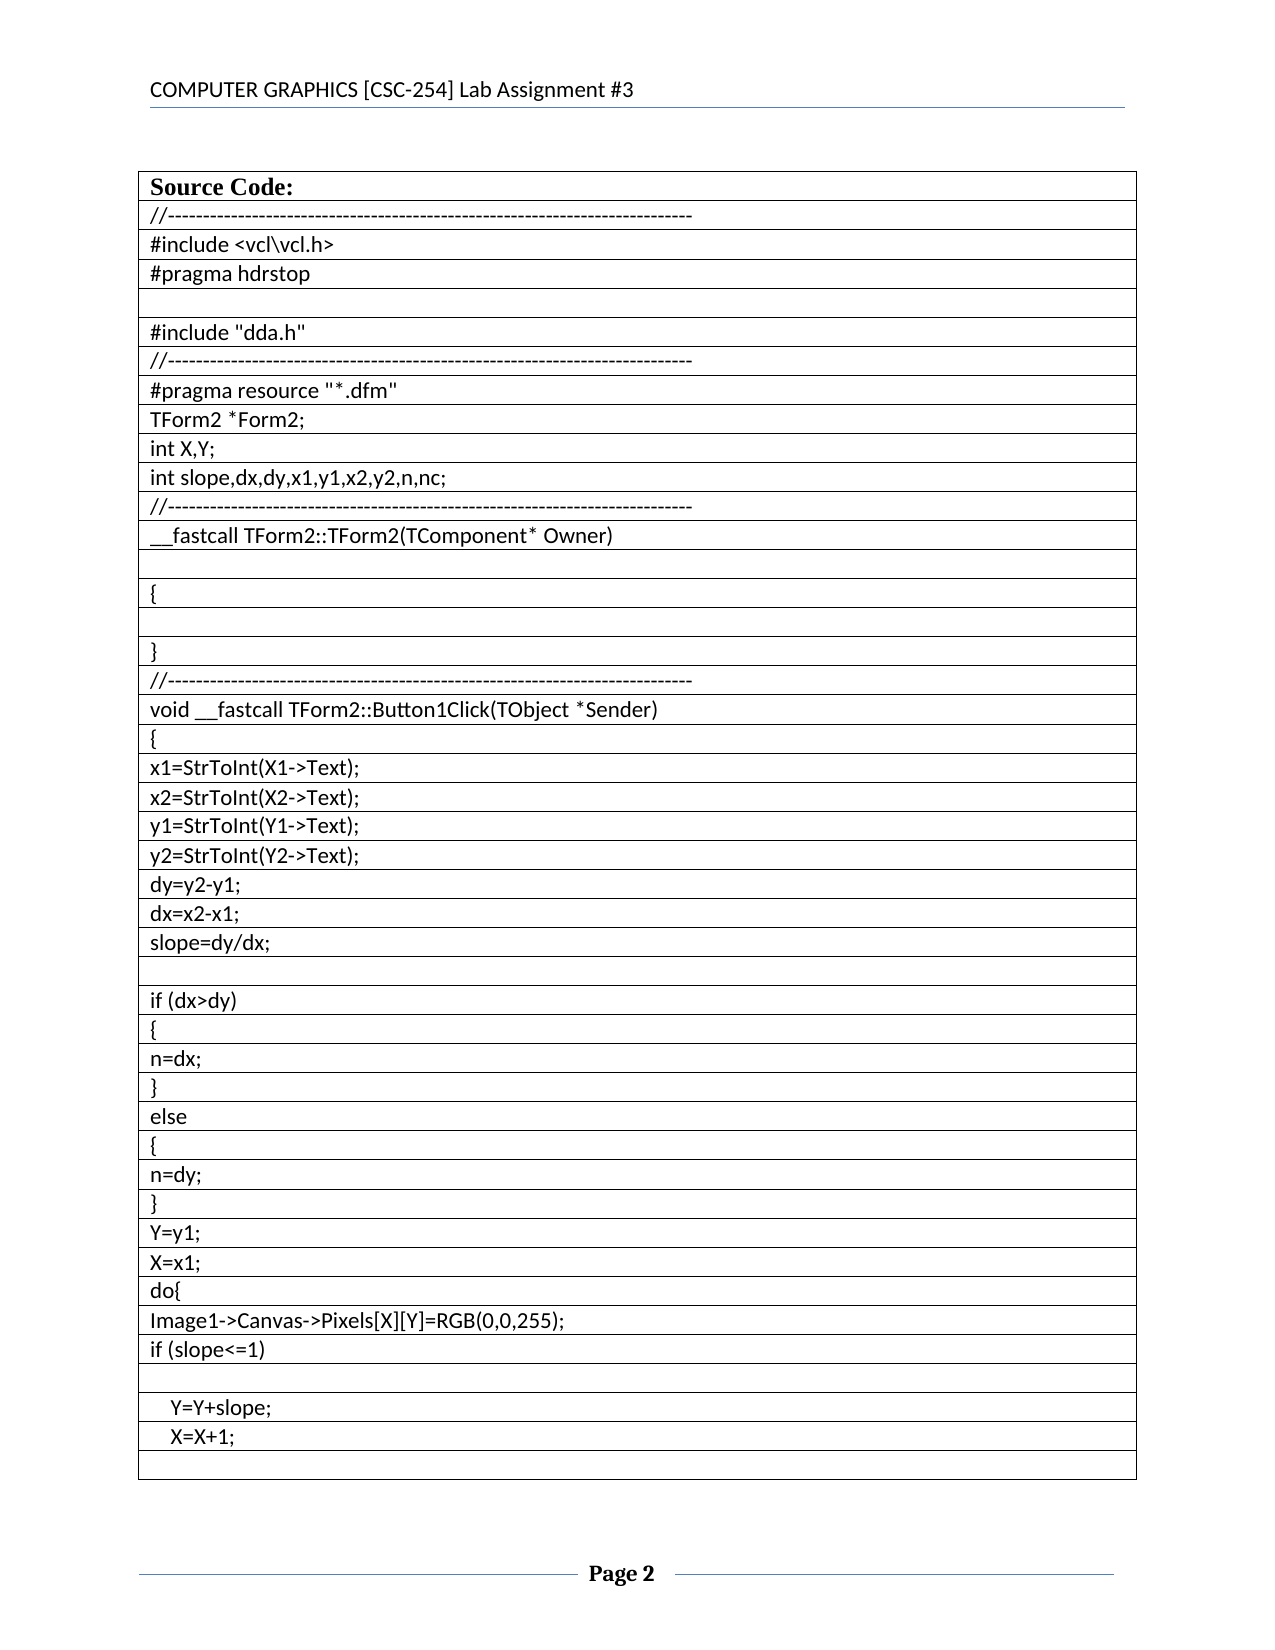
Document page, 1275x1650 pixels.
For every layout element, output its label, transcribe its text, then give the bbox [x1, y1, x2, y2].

table_cell //--------------------------------------------------------------------------- [139, 492, 1136, 520]
table_cell int X,Y; [139, 434, 1136, 462]
table_cell } [139, 1190, 1136, 1217]
table_cell x1=StrToInt(X1->Text); [139, 754, 1136, 782]
table_cell if (dx>dy) [139, 986, 1136, 1014]
table_cell //--------------------------------------------------------------------------- [139, 201, 1136, 229]
table_cell y2=StrToInt(Y2->Text); [139, 841, 1136, 869]
table_cell { [139, 1131, 1136, 1159]
table_cell X=X+1; [139, 1422, 1136, 1450]
table_cell { [139, 1015, 1136, 1043]
table_cell [139, 1451, 1136, 1479]
table_cell } [139, 1073, 1136, 1101]
table_cell [139, 550, 1136, 578]
table_cell //--------------------------------------------------------------------------- [139, 347, 1136, 375]
table_cell int slope,dx,dy,x1,y1,x2,y2,n,nc; [139, 463, 1136, 491]
table_cell dy=y2-y1; [139, 870, 1136, 898]
table_cell Y=Y+slope; [139, 1393, 1136, 1421]
table_cell n=dx; [139, 1044, 1136, 1072]
table_cell #pragma resource "*.dfm" [139, 376, 1136, 404]
table_cell } [139, 637, 1136, 665]
table_cell { [139, 725, 1136, 752]
table_cell void __fastcall TForm2::Button1Click(TObject *Sender) [139, 695, 1136, 723]
table_cell [139, 1364, 1136, 1392]
table_cell slope=dy/dx; [139, 928, 1136, 956]
table_cell do{ [139, 1277, 1136, 1305]
table_cell __fastcall TForm2::TForm2(TComponent* Owner) [139, 521, 1136, 549]
table_cell { [139, 579, 1136, 607]
table_cell #pragma hdrstop [139, 260, 1136, 287]
table_cell [139, 289, 1136, 317]
table_cell X=x1; [139, 1248, 1136, 1276]
table_cell TForm2 *Form2; [139, 405, 1136, 433]
table_cell Y=y1; [139, 1219, 1136, 1247]
table_cell #include <vcl\vcl.h> [139, 230, 1136, 258]
table_cell n=dy; [139, 1160, 1136, 1188]
table_cell y1=StrToInt(Y1->Text); [139, 812, 1136, 840]
table_cell Image1->Canvas->Pixels[X][Y]=RGB(0,0,255); [139, 1306, 1136, 1334]
table_header Source Code: [139, 172, 1136, 200]
table_cell else [139, 1102, 1136, 1130]
table_cell [139, 608, 1136, 636]
table_cell #include "dda.h" [139, 318, 1136, 346]
table_cell x2=StrToInt(X2->Text); [139, 783, 1136, 811]
table_cell //--------------------------------------------------------------------------- [139, 666, 1136, 694]
table_cell if (slope<=1) [139, 1335, 1136, 1363]
table_cell dx=x2-x1; [139, 899, 1136, 927]
table_cell [139, 957, 1136, 985]
